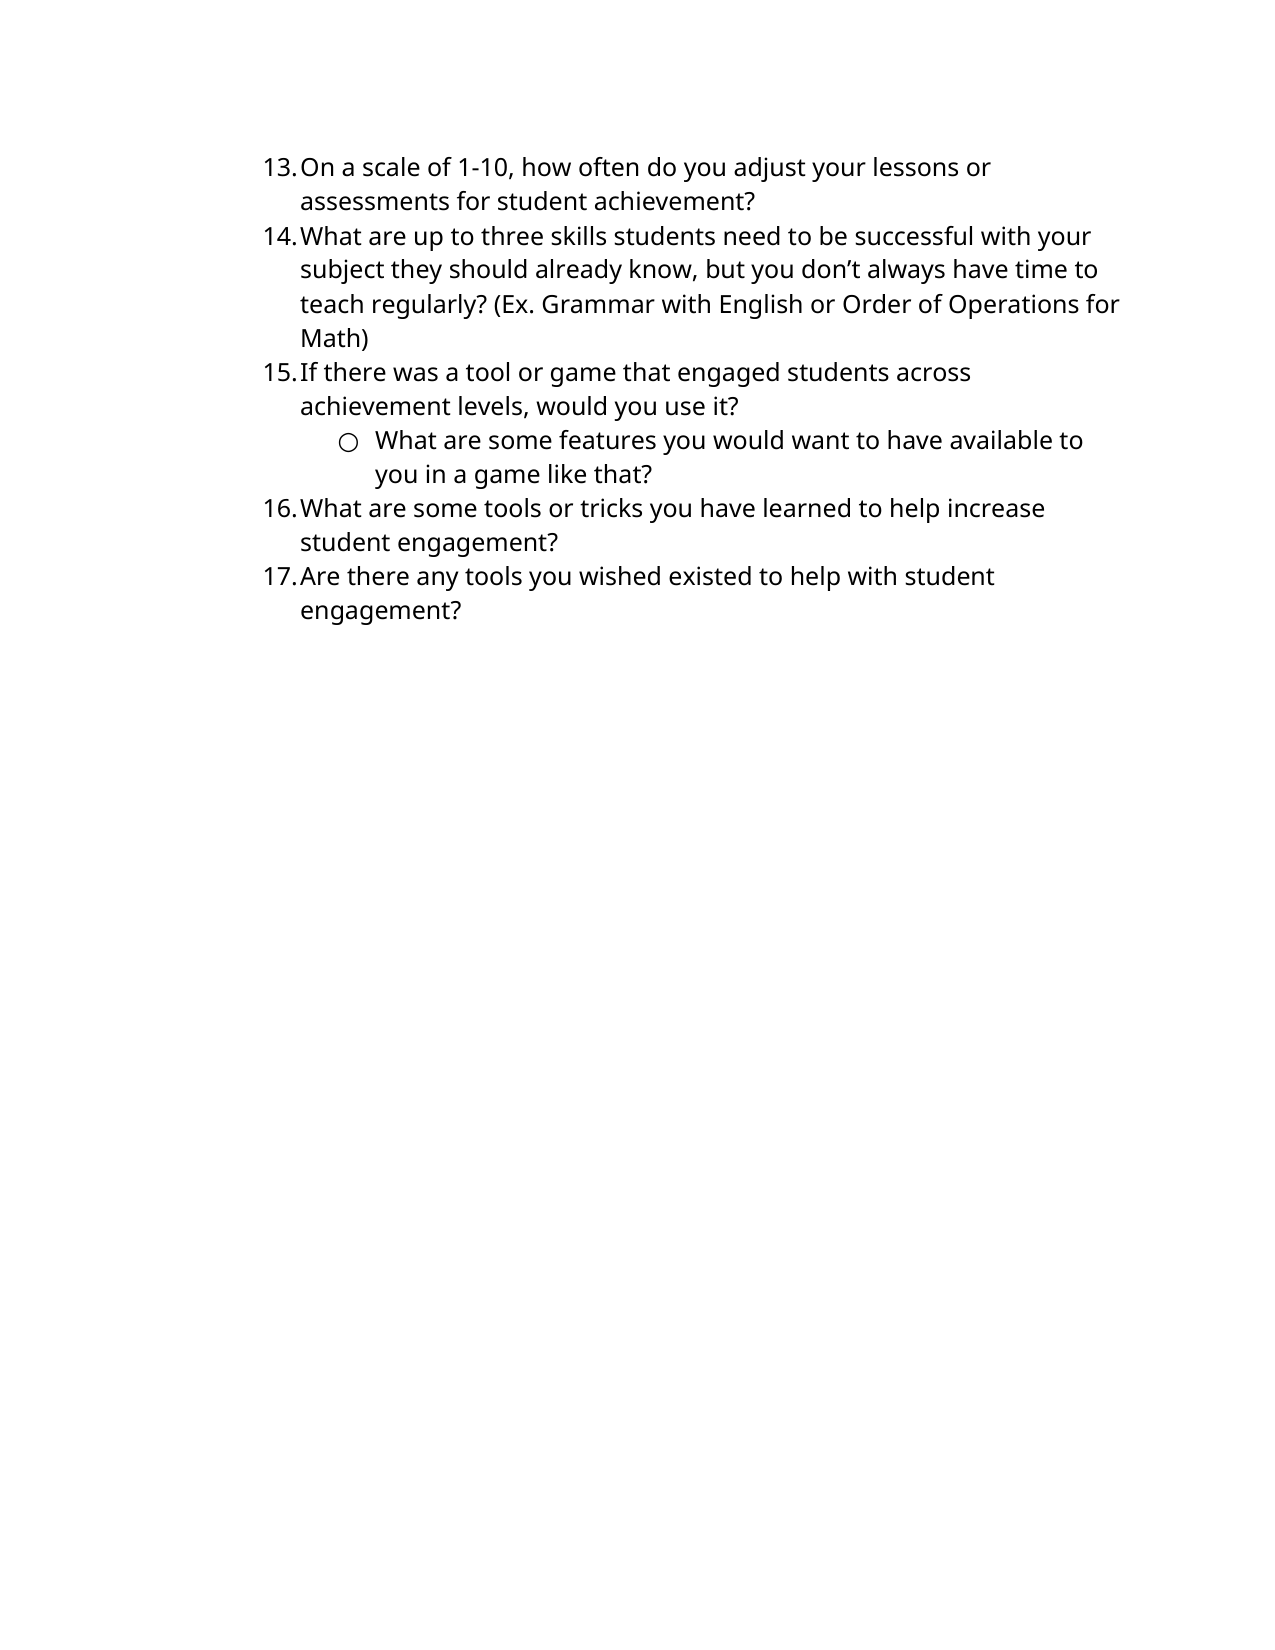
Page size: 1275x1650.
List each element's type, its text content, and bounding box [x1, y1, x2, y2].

list If there was a tool or game that engaged students across achievement levels, would you use it? [262, 354, 1125, 422]
list What are some tools or tricks you have learned to help increase student engagement? [262, 491, 1125, 559]
list Are there any tools you wished existed to help with student engagement? [262, 559, 1125, 627]
list On a scale of 1-10, how often do you adjust your lessons or assessments for student achievement? [262, 150, 1125, 218]
list What are up to three skills students need to be successful with your subject they should already know, but you don’t always have time to teach regularly? (Ex. Grammar with English or Order of Operations for Math) [262, 218, 1125, 354]
list What are some features you would want to have available to you in a game like that? [337, 422, 1125, 491]
